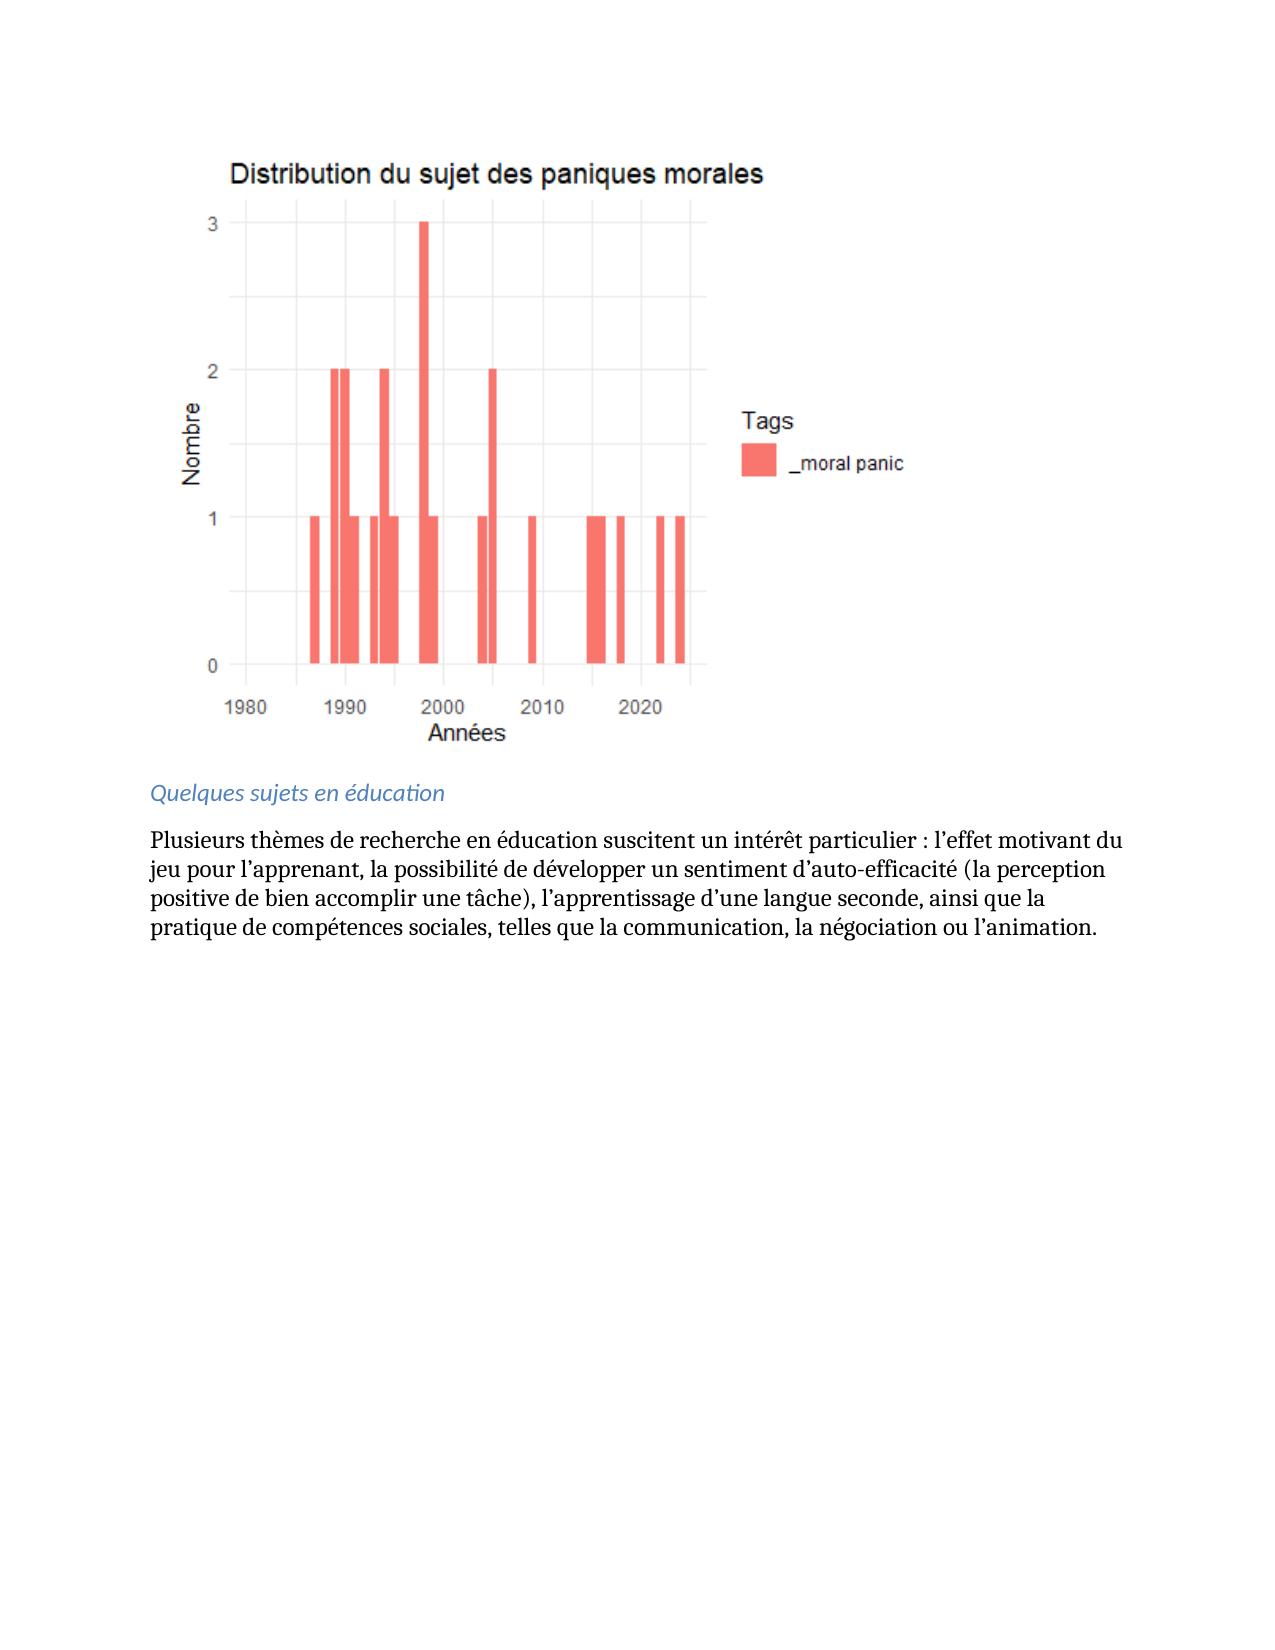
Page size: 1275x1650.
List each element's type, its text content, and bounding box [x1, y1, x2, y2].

subtitle Quelques sujets en éducation [150, 777, 1125, 808]
text Plusieurs thèmes de recherche en éducation suscitent un intérêt particulier : l’effet motivant du jeu pour l’apprenant, la possibilité de développer un sentiment d’auto-efficacité (la perception positive de bien accomplir une tâche), l’apprentissage d’une langue seconde, ainsi que la pratique de compétences sociales, telles que la communication, la négociation ou l’animation. [150, 826, 1125, 941]
picture [168, 150, 927, 757]
